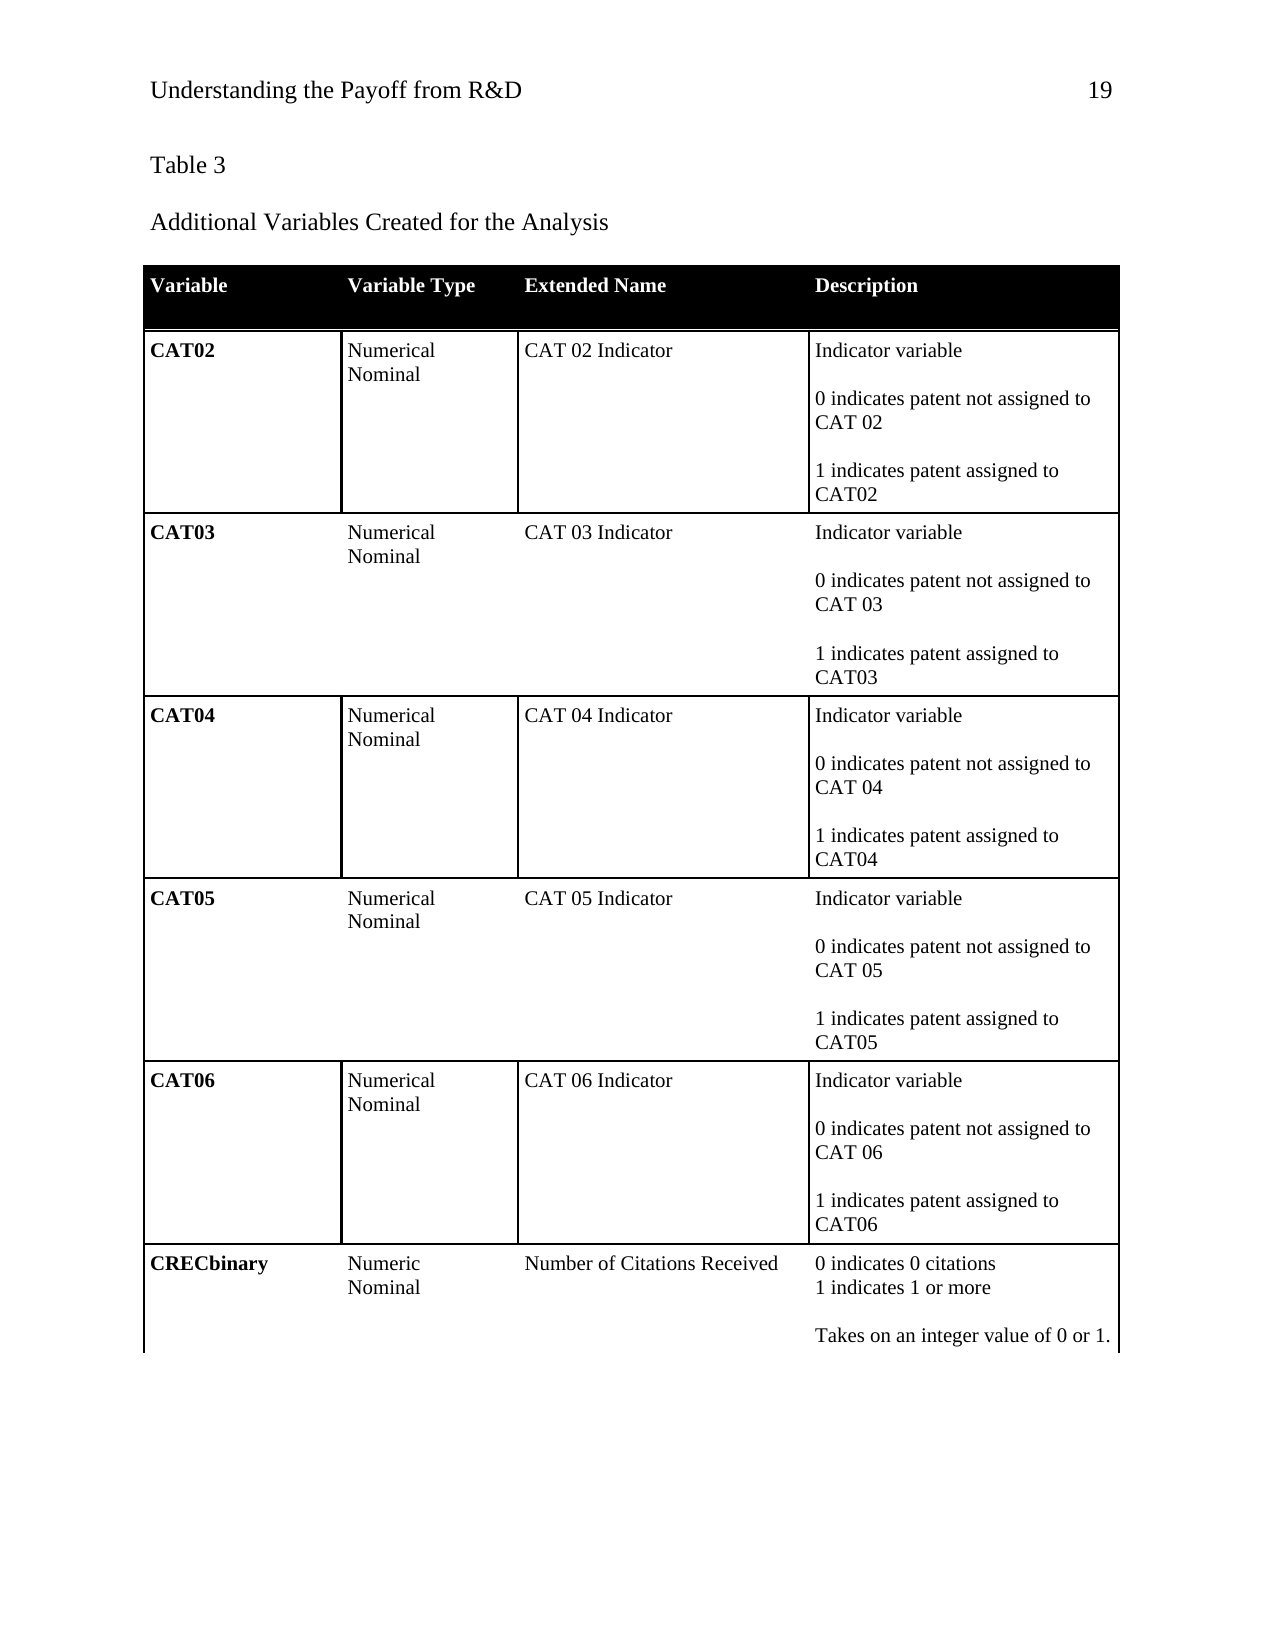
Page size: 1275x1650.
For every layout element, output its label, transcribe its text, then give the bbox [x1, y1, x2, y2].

table_cell CAT 02 Indicator [519, 332, 808, 512]
table_cell CAT06 [145, 1062, 340, 1242]
table_cell Numerical Nominal [343, 1062, 517, 1242]
table_cell CAT 04 Indicator [519, 697, 808, 877]
text Additional Variables Created for the Analysis [150, 207, 1125, 236]
table_cell Number of Citations Received [518, 1245, 809, 1353]
table_cell Indicator variable 0 indicates patent not assigned to CAT 04 1 indicates patent assigned to CAT04 [810, 697, 1118, 877]
table_cell Numerical Nominal [341, 879, 518, 1060]
text Table 3 [150, 150, 1125, 179]
table_cell Numerical Nominal [343, 697, 517, 877]
table_cell CAT 05 Indicator [518, 879, 809, 1060]
table_cell Numeric Nominal [341, 1245, 518, 1353]
table_header Description [809, 267, 1118, 329]
table_cell Numerical Nominal [343, 332, 517, 512]
table_cell Numerical Nominal [341, 514, 518, 695]
table_header Extended Name [518, 267, 809, 329]
table_cell CAT 06 Indicator [519, 1062, 808, 1242]
table_cell CAT 03 Indicator [518, 514, 809, 695]
table_cell Indicator variable 0 indicates patent not assigned to CAT 03 1 indicates patent assigned to CAT03 [809, 514, 1118, 695]
table_cell CRECbinary [145, 1245, 341, 1353]
table_header Variable Type [341, 267, 518, 329]
table_cell CAT03 [145, 514, 341, 695]
table_cell Indicator variable 0 indicates patent not assigned to CAT 02 1 indicates patent assigned to CAT02 [810, 332, 1118, 512]
table_cell Indicator variable 0 indicates patent not assigned to CAT 05 1 indicates patent assigned to CAT05 [809, 879, 1118, 1060]
table_cell Indicator variable 0 indicates patent not assigned to CAT 06 1 indicates patent assigned to CAT06 [810, 1062, 1118, 1242]
table_cell CAT05 [145, 879, 341, 1060]
table_cell 0 indicates 0 citations 1 indicates 1 or more Takes on an integer value of 0 or 1. [809, 1245, 1118, 1353]
table_cell CAT04 [145, 697, 340, 877]
table_header Variable [145, 267, 341, 329]
table_cell CAT02 [145, 332, 340, 512]
